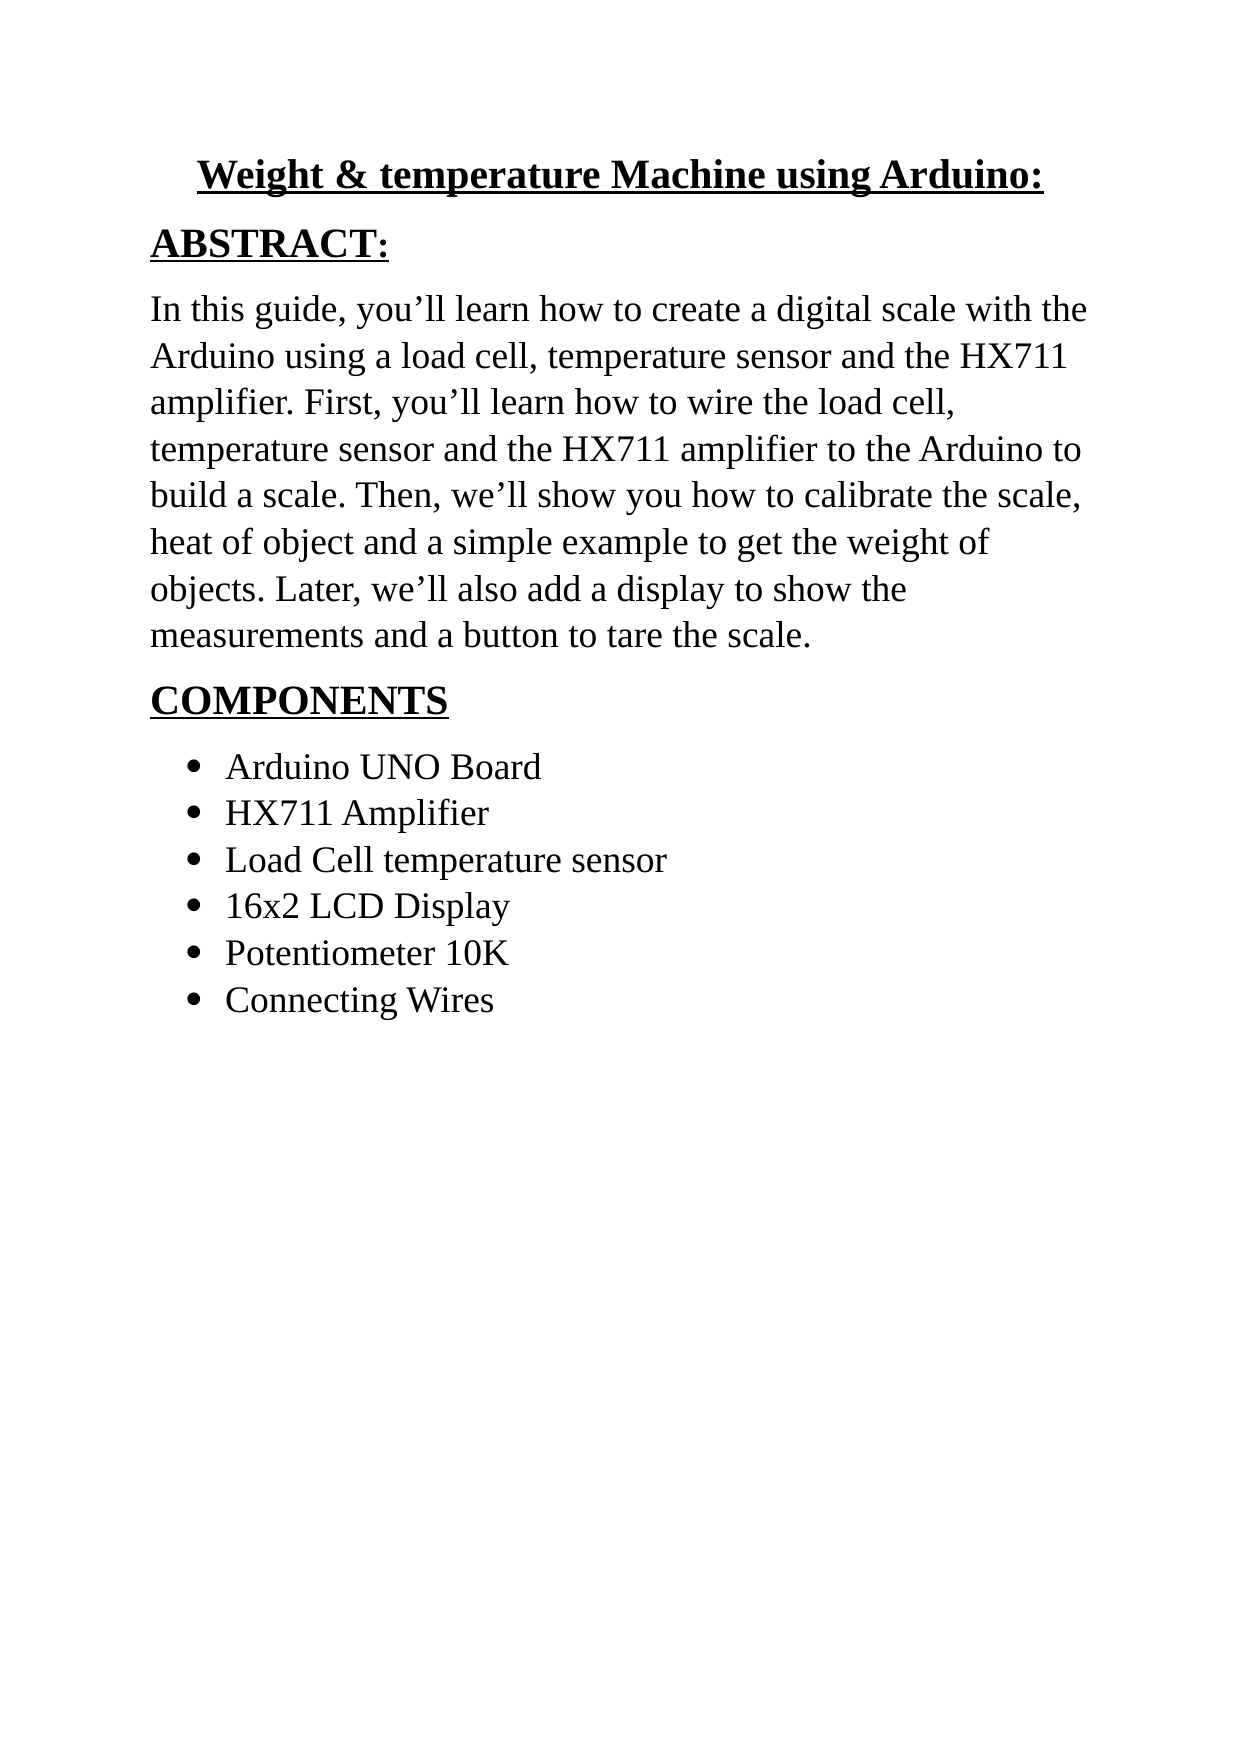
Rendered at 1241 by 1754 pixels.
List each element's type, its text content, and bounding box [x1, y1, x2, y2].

list Load Cell temperature sensor [187, 837, 1090, 880]
list Arduino UNO Board [187, 744, 1090, 787]
text In this guide, you’ll learn how to create a digital scale with the Arduino using a load cell, temperature sensor and the HX711 amplifier. First, you’ll learn how to wire the load cell, temperature sensor and the HX711 amplifier to the Arduino to build a scale. Then, we’ll show you how to calibrate the scale, heat of object and a simple example to get the weight of objects. Later, we’ll also add a display to show the measurements and a button to tare the scale. [150, 287, 1090, 656]
list 16x2 LCD Display [187, 884, 1090, 927]
list Connecting Wires [187, 977, 1090, 1020]
list Potentiometer 10K [187, 930, 1090, 973]
list HX711 Amplifier [187, 791, 1090, 834]
text ABSTRACT: [150, 218, 1090, 266]
text Weight & temperature Machine using Arduino: [150, 150, 1090, 198]
text COMPONENTS [150, 676, 1090, 724]
